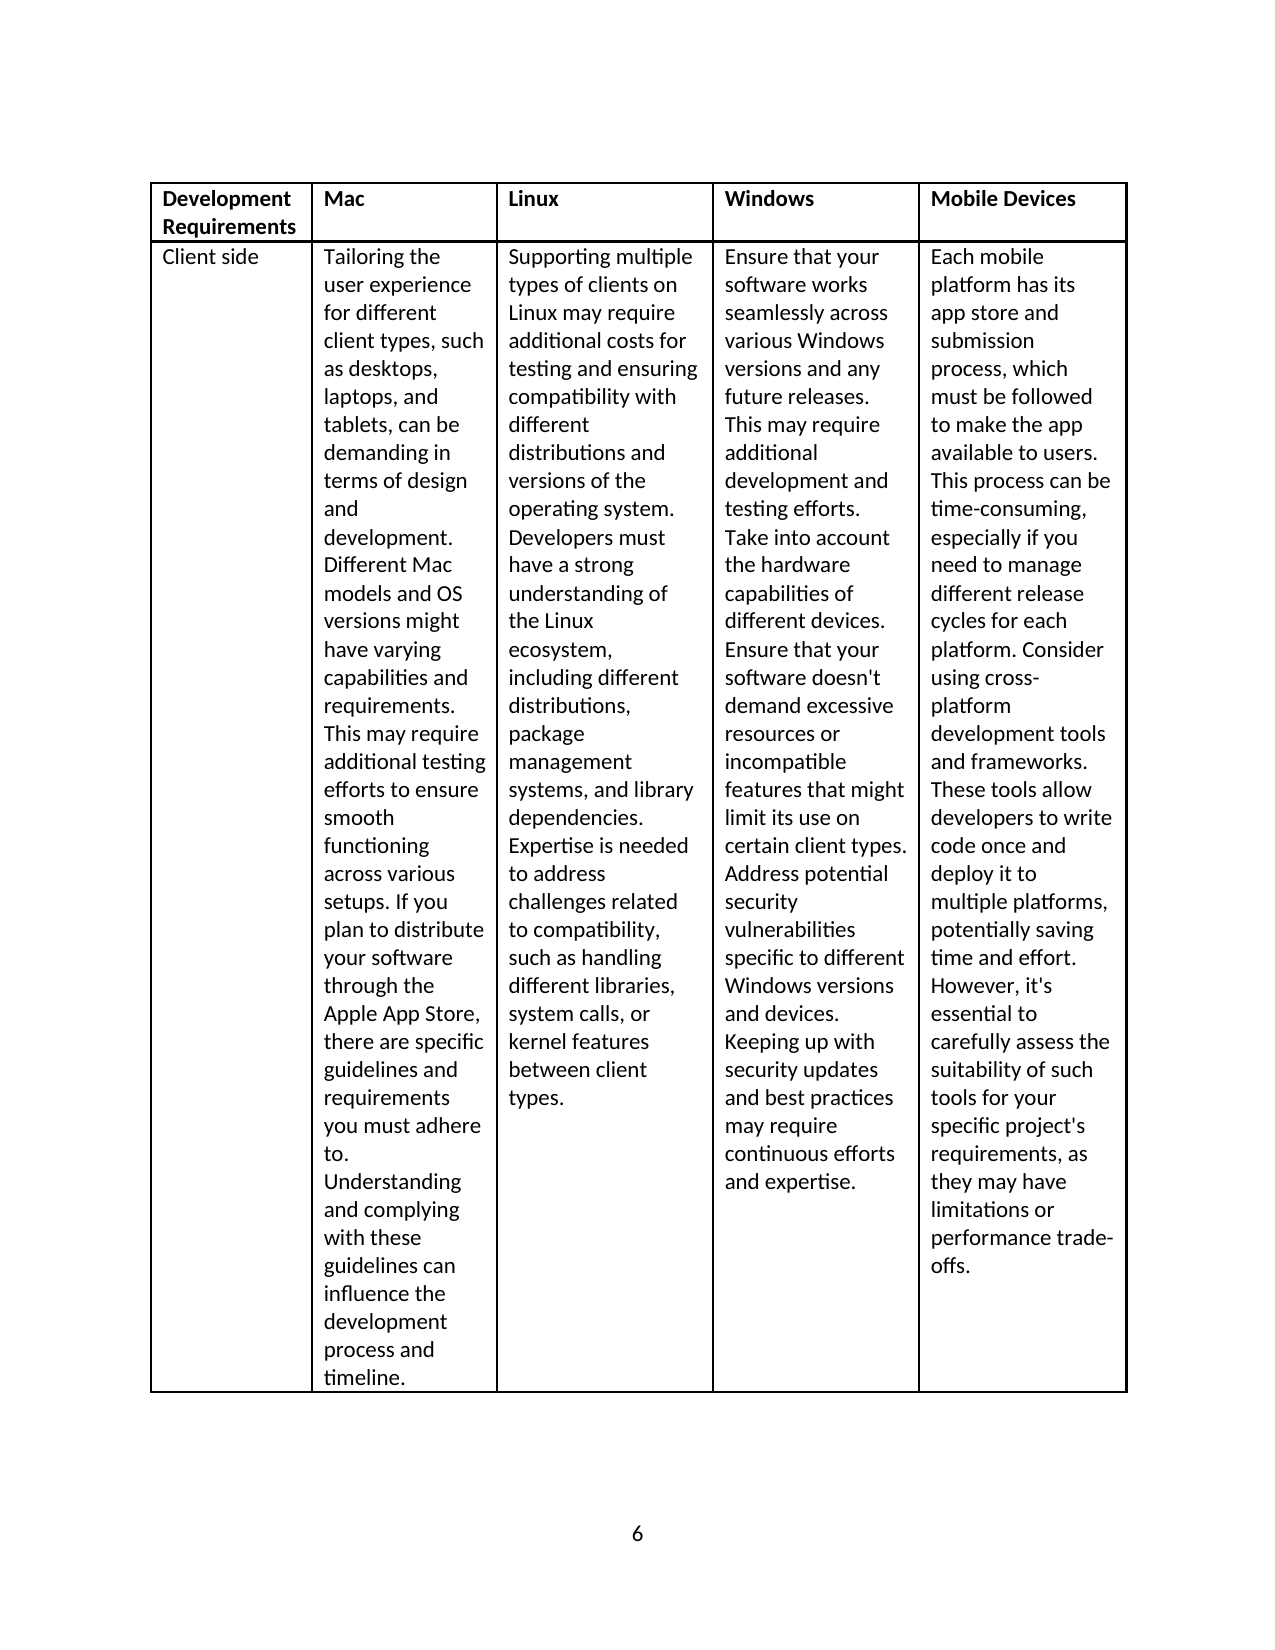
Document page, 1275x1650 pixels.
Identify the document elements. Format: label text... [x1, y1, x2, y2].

table_cell Ensure that your software works seamlessly across various Windows versions and any future releases. This may require additional development and testing efforts. Take into account the hardware capabilities of different devices. Ensure that your software doesn't demand excessive resources or incompatible features that might limit its use on certain client types. Address potential security vulnerabilities specific to different Windows versions and devices. Keeping up with security updates and best practices may require continuous efforts and expertise. [714, 243, 918, 1391]
table_header Linux [498, 184, 712, 240]
table_cell Each mobile platform has its app store and submission process, which must be followed to make the app available to users. This process can be time-consuming, especially if you need to manage different release cycles for each platform. Consider using cross-platform development tools and frameworks. These tools allow developers to write code once and deploy it to multiple platforms, potentially saving time and effort. However, it's essential to carefully assess the suitability of such tools for your specific project's requirements, as they may have limitations or performance trade-offs. [920, 243, 1125, 1391]
table_cell Supporting multiple types of clients on Linux may require additional costs for testing and ensuring compatibility with different distributions and versions of the operating system. Developers must have a strong understanding of the Linux ecosystem, including different distributions, package management systems, and library dependencies. Expertise is needed to address challenges related to compatibility, such as handling different libraries, system calls, or kernel features between client types. [498, 243, 712, 1391]
table_header Mobile Devices [920, 184, 1125, 240]
table_cell Client side [152, 243, 311, 1391]
table_header Mac [313, 184, 496, 240]
table_header Windows [714, 184, 918, 240]
table_cell Tailoring the user experience for different client types, such as desktops, laptops, and tablets, can be demanding in terms of design and development. Different Mac models and OS versions might have varying capabilities and requirements. This may require additional testing efforts to ensure smooth functioning across various setups. If you plan to distribute your software through the Apple App Store, there are specific guidelines and requirements you must adhere to. Understanding and complying with these guidelines can influence the development process and timeline. [313, 243, 496, 1391]
table_header Development Requirements [152, 184, 311, 240]
